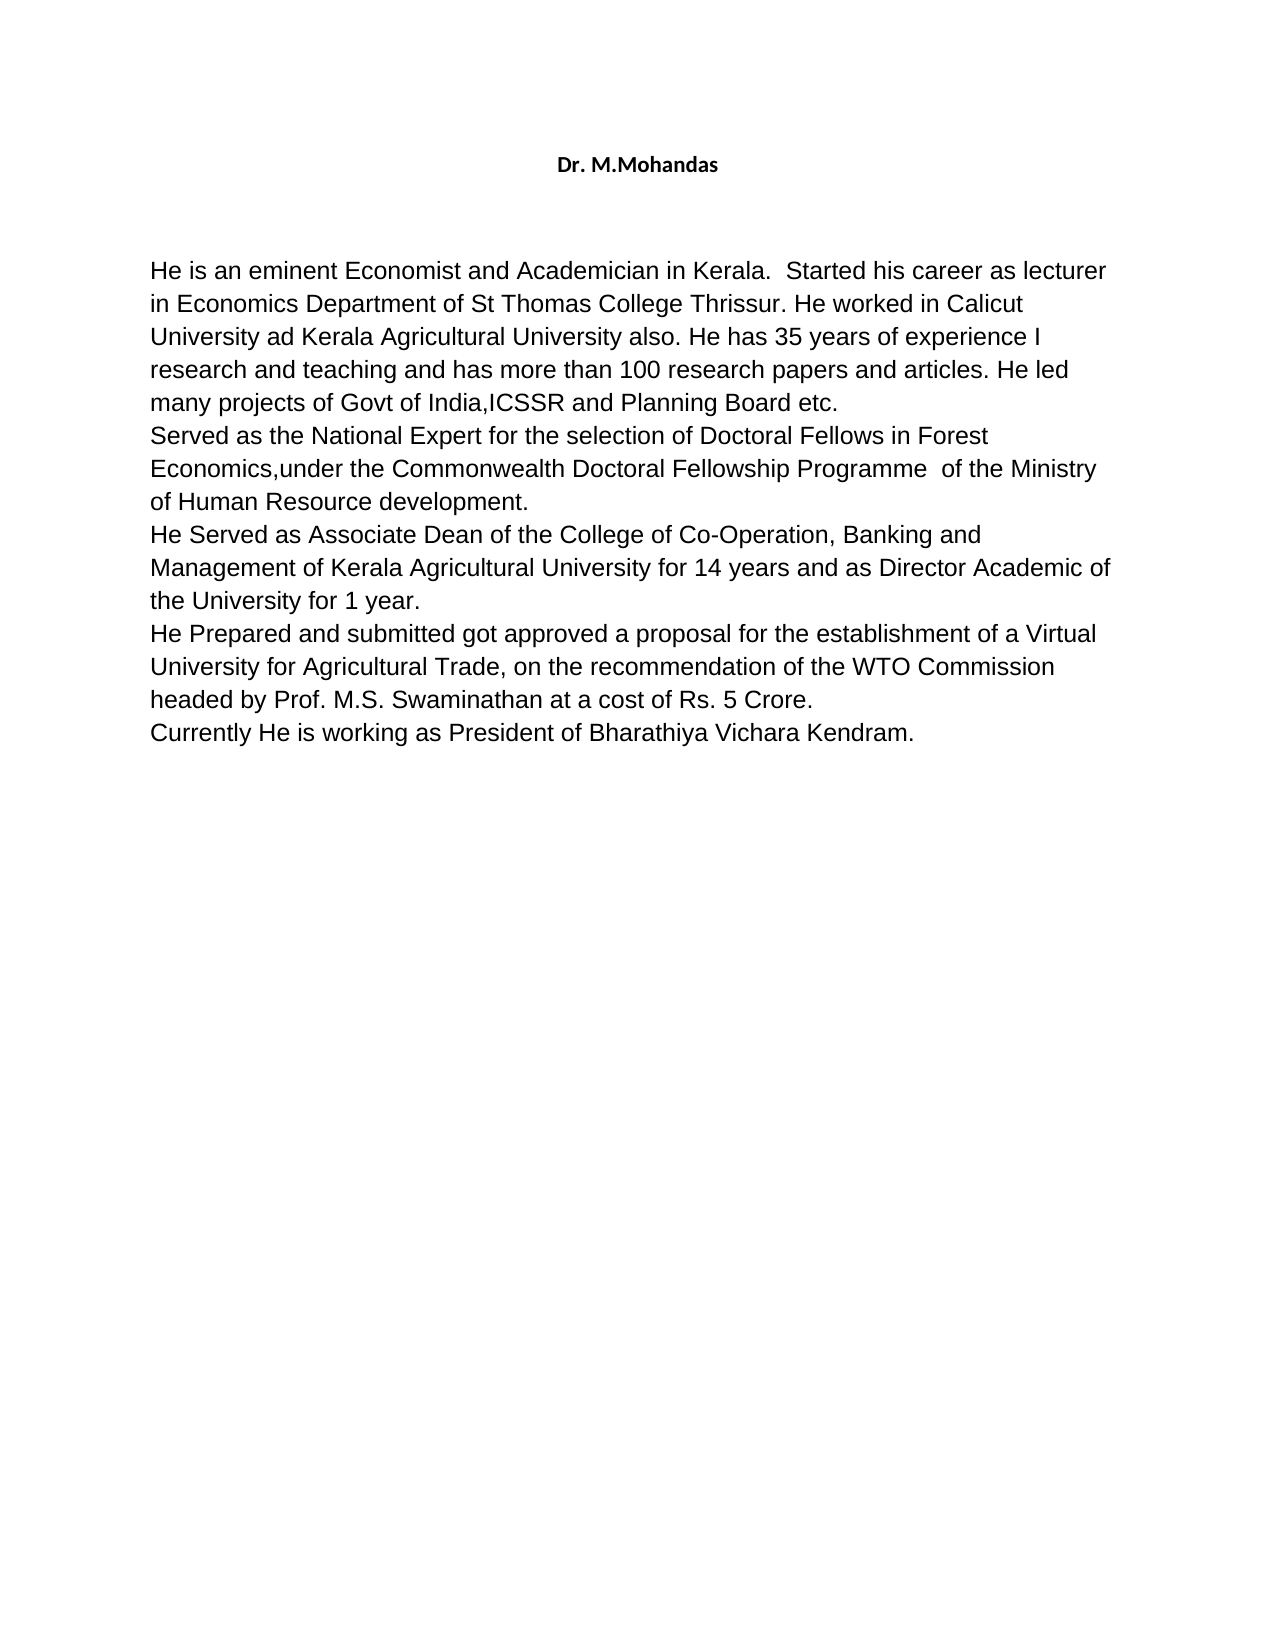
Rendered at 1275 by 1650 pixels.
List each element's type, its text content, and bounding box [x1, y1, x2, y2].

text Served as the National Expert for the selection of Doctoral Fellows in Forest Economics,under the Commonwealth Doctoral Fellowship Programme of the Ministry of Human Resource development. [150, 421, 1125, 516]
text He Served as Associate Dean of the College of Co-Operation, Banking and Management of Kerala Agricultural University for 14 years and as Director Academic of the University for 1 year. [150, 520, 1125, 615]
text He Prepared and submitted got approved a proposal for the establishment of a Virtual University for Agricultural Trade, on the recommendation of the WTO Commission headed by Prof. M.S. Swaminathan at a cost of Rs. 5 Crore. [150, 619, 1125, 714]
text Dr. M.Mohandas [150, 150, 1125, 178]
text He is an eminent Economist and Academician in Kerala. Started his career as lecturer in Economics Department of St Thomas College Thrissur. He worked in Calicut University ad Kerala Agricultural University also. He has 35 years of experience I research and teaching and has more than 100 research papers and articles. He led many projects of Govt of India,ICSSR and Planning Board etc. [150, 256, 1125, 417]
text Currently He is working as President of Bharathiya Vichara Kendram. [150, 718, 1125, 747]
